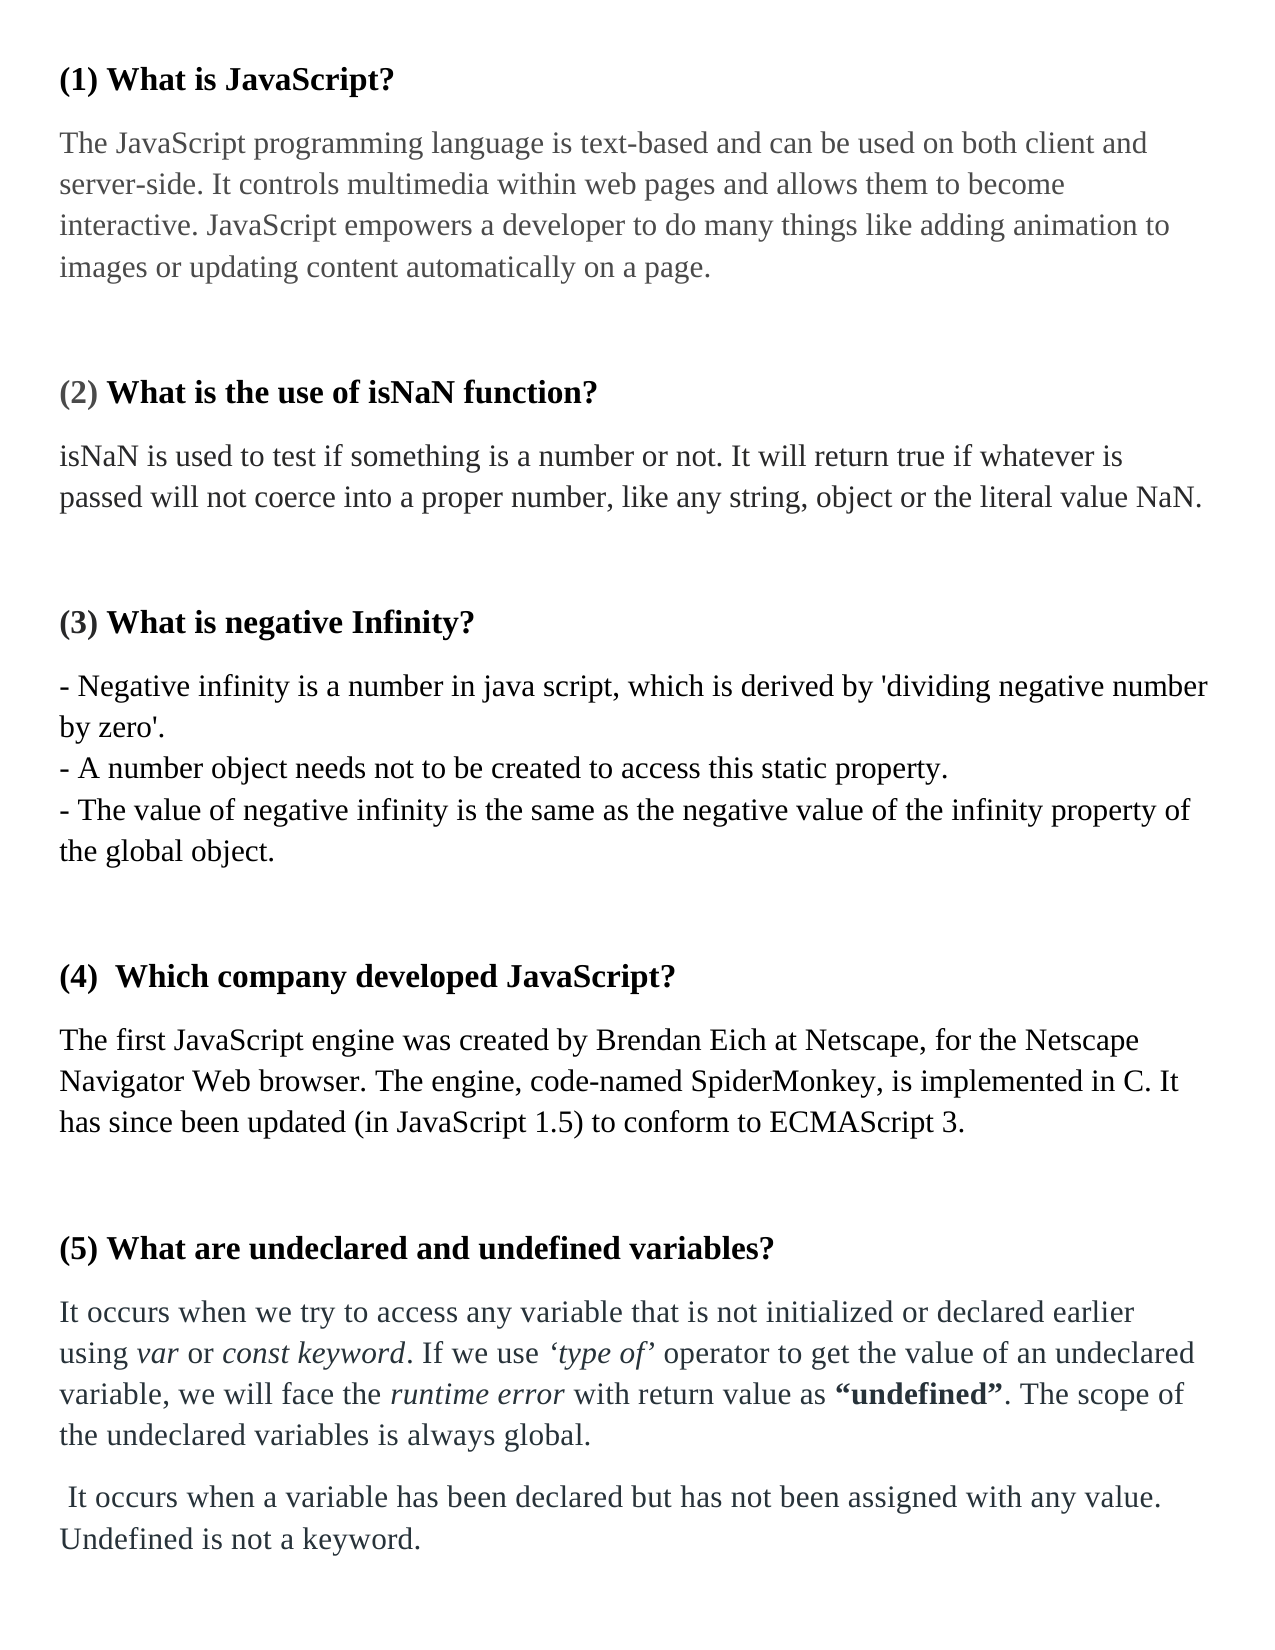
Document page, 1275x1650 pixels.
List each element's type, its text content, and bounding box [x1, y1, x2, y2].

text (3) What is negative Infinity? [59, 602, 1211, 641]
text isNaN is used to test if something is a number or not. It will return true if whatever is passed will not coerce into a proper number, like any string, object or the literal value NaN. [59, 437, 1211, 514]
text (2) What is the use of isNaN function? [59, 372, 1211, 410]
text (4) Which company developed JavaScript? [106, 956, 1211, 995]
text It occurs when we try to access any variable that is not initialized or declared earlier using var or const keyword. If we use ‘type of’ operator to get the value of an undeclared variable, we will face the runtime error with return value as “undefined”. The scope of the undeclared variables is always global. [59, 1293, 1211, 1452]
text (1) What is JavaScript? [59, 59, 1211, 97]
text The JavaScript programming language is text-based and can be used on both client and server-side. It controls multimedia within web pages and allows them to become interactive. JavaScript empowers a developer to do many things like adding animation to images or updating content automatically on a page. [59, 124, 1211, 284]
text - Negative infinity is a number in java script, which is derived by 'dividing negative number by zero'. - A number object needs not to be created to access this static property. - The value of negative infinity is the same as the negative value of the infinity property of the global object. [59, 667, 1211, 868]
text (5) What are undeclared and undefined variables? [139, 1228, 1211, 1266]
text The first JavaScript engine was created by Brendan Eich at Netscape, for the Netscape Navigator Web browser. The engine, code-named SpiderMonkey, is implemented in C. It has since been updated (in JavaScript 1.5) to conform to ECMAScript 3. [59, 1021, 1211, 1140]
text It occurs when a variable has been declared but has not been assigned with any value. Undefined is not a keyword. [59, 1479, 1211, 1556]
